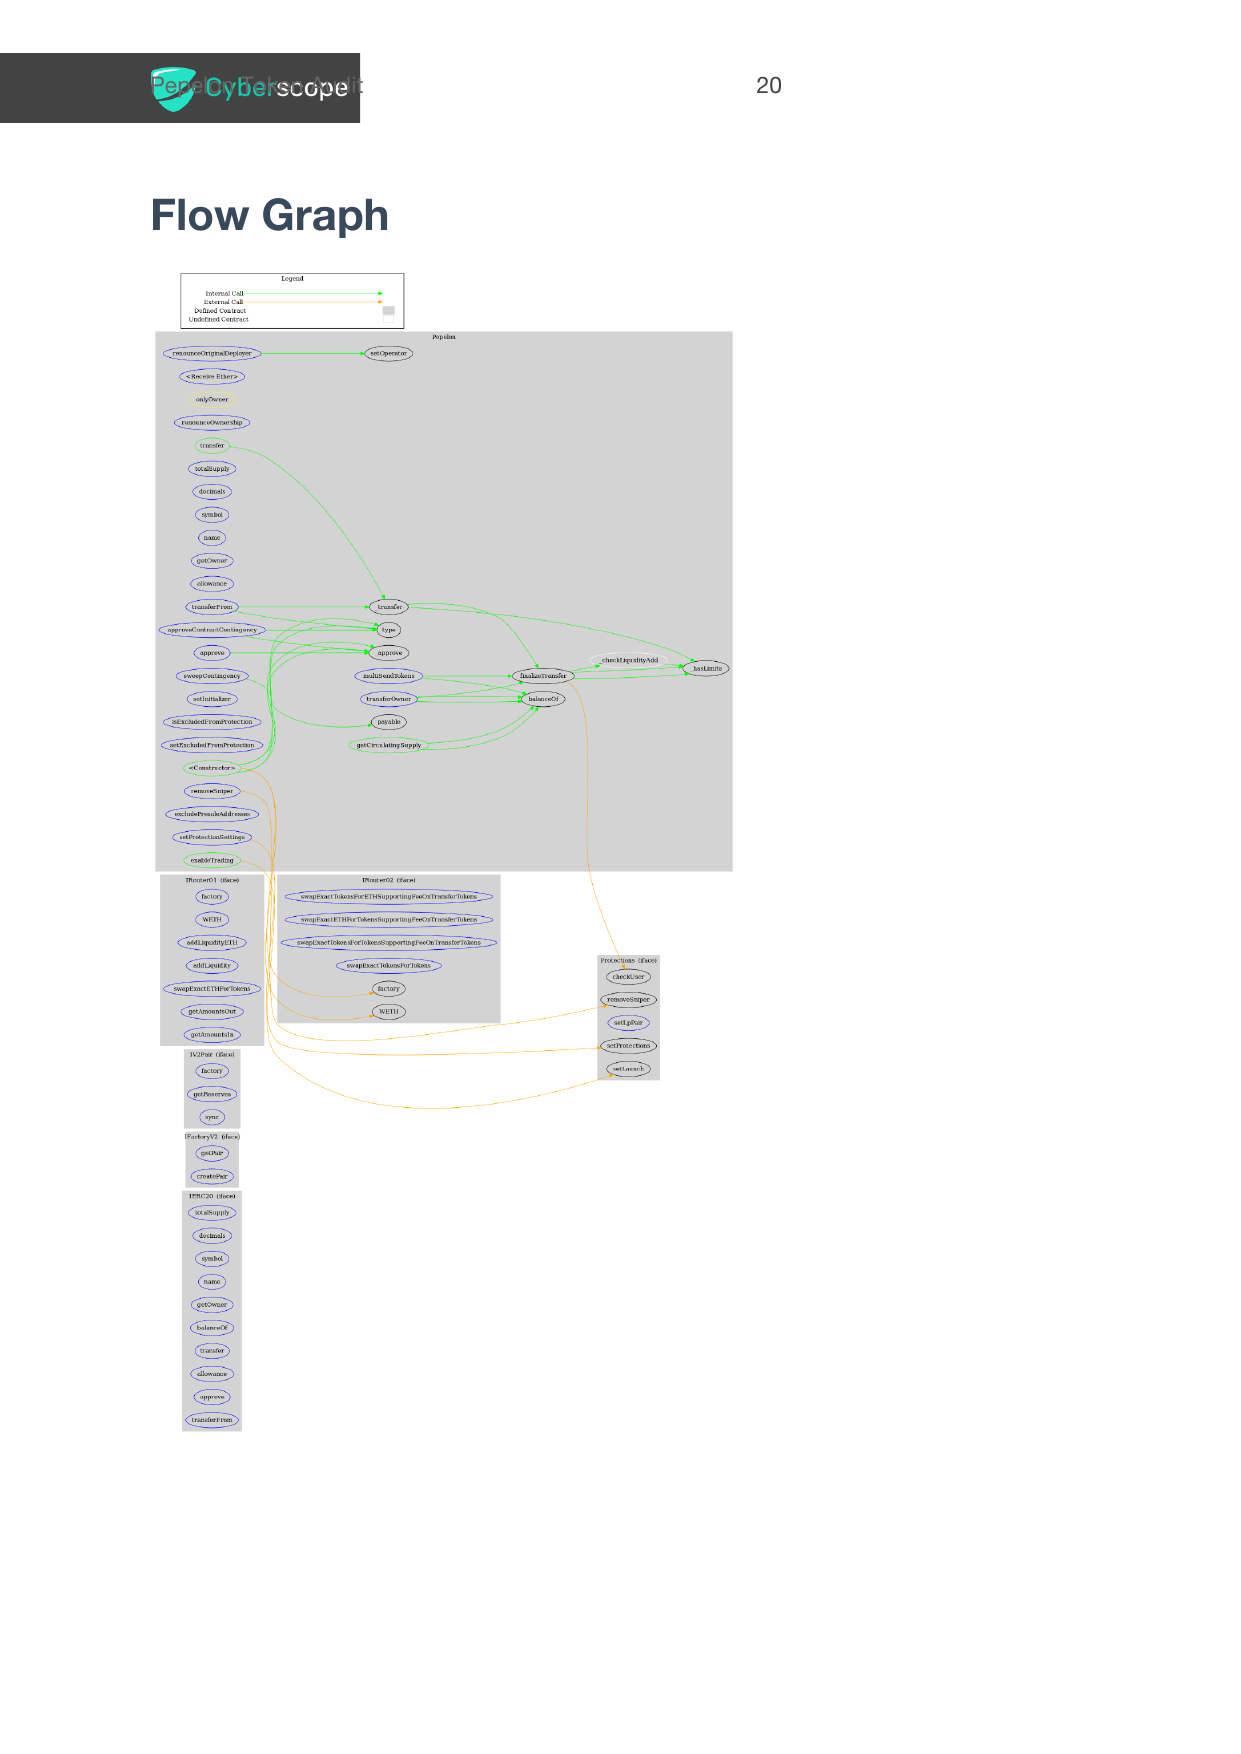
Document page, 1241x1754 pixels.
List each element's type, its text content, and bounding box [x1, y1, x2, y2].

subtitle Flow Graph [150, 187, 1090, 243]
picture [150, 268, 737, 1436]
picture [0, 53, 361, 123]
